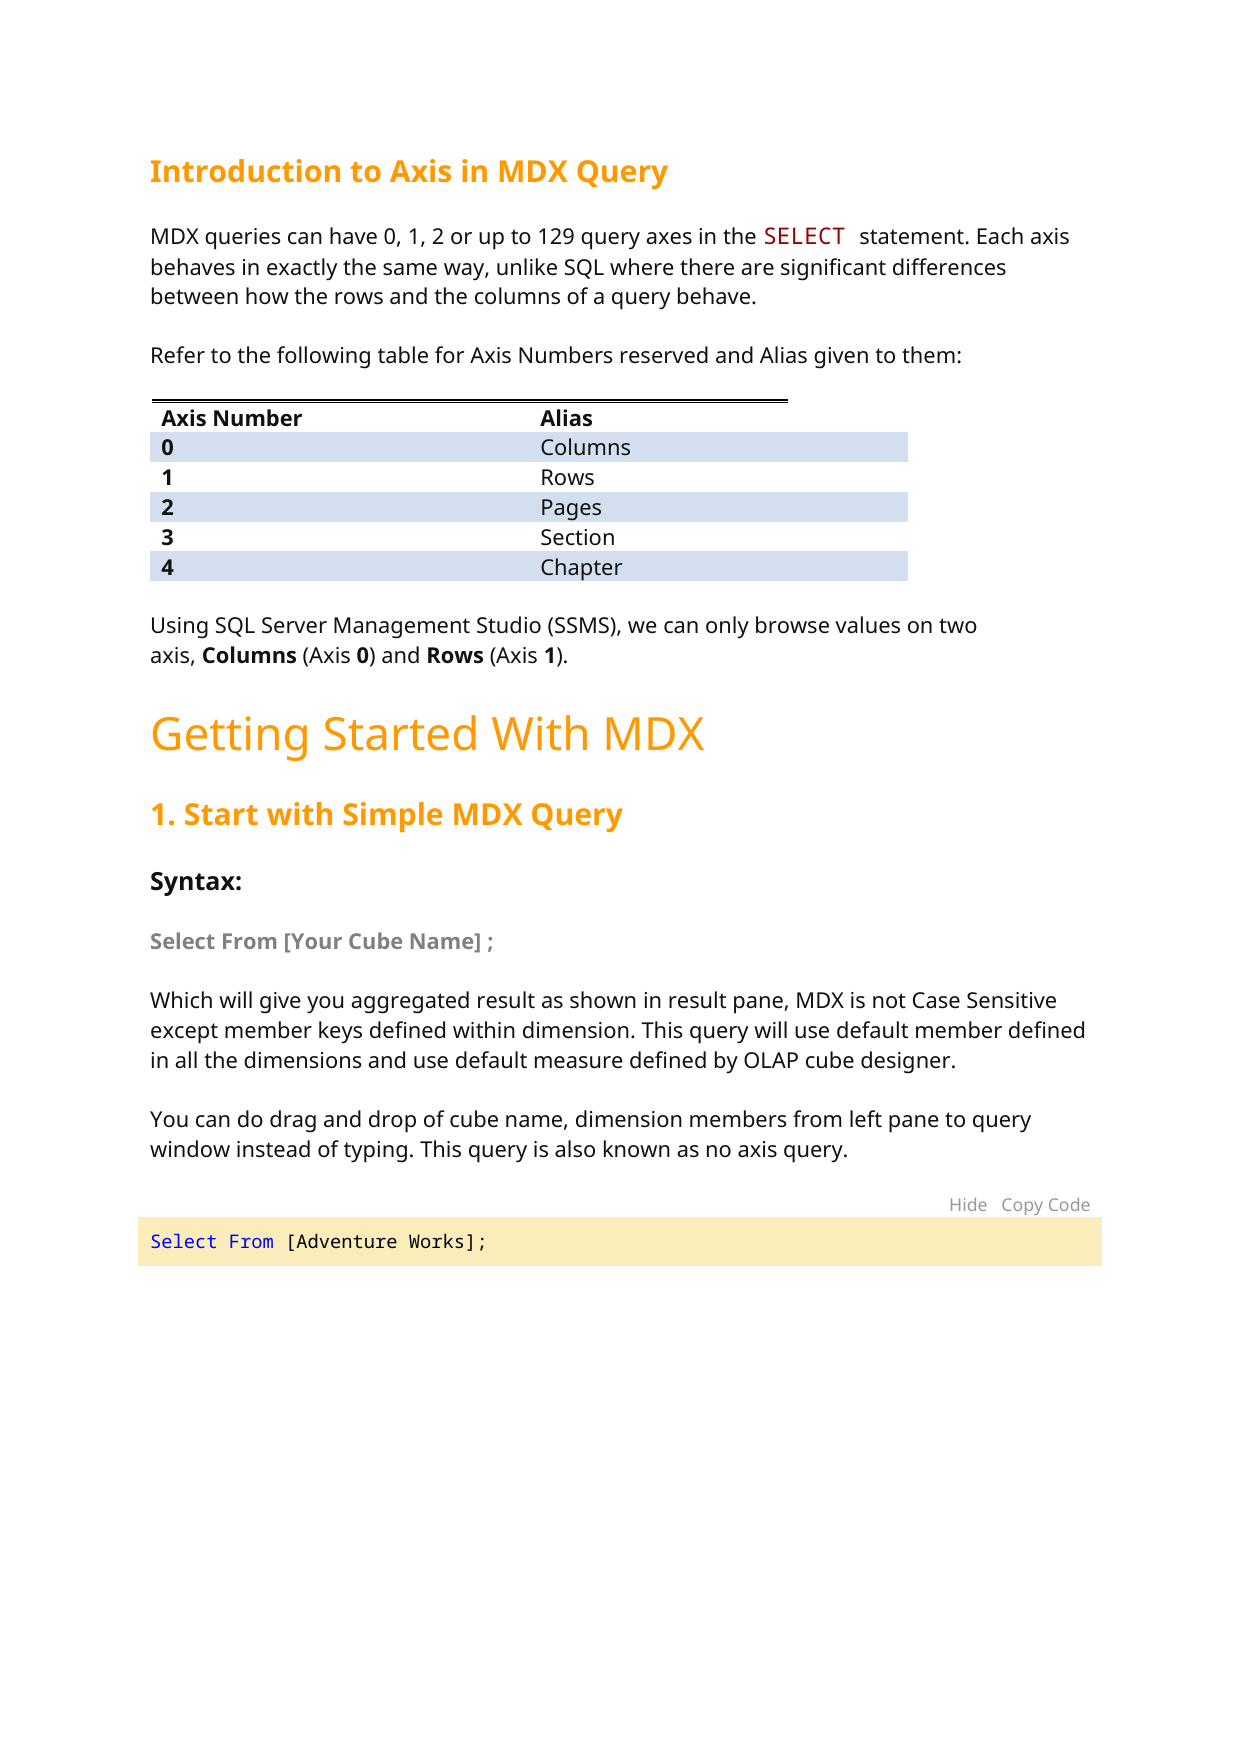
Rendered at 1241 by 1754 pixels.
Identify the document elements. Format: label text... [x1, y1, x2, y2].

text Which will give you aggregated result as shown in result pane, MDX is not Case Sensitive except member keys defined within dimension. This query will use default member defined in all the dimensions and use default measure defined by OLAP cube designer. [150, 985, 1090, 1075]
text Using SQL Server Management Studio (SSMS), we can only browse values on two axis, Columns (Axis 0) and Rows (Axis 1). [150, 610, 1090, 670]
table_cell Rows [529, 462, 908, 492]
text Refer to the following table for Axis Numbers reserved and Alias given to them: [150, 340, 1090, 370]
table_cell Section [529, 522, 908, 551]
table_header Alias [529, 403, 908, 432]
table_cell 3 [150, 522, 529, 551]
table_cell Chapter [529, 551, 908, 581]
table_header Axis Number [150, 403, 529, 432]
text Syntax: [150, 863, 1090, 897]
table_cell 4 [150, 551, 529, 581]
text You can do drag and drop of cube name, dimension members from left pane to query window instead of typing. This query is also known as no axis query. [150, 1104, 1090, 1163]
text Select From [Adventure Works]; [140, 1218, 1101, 1265]
text MDX queries can have 0, 1, 2 or up to 129 query axes in the SELECT statement. Each axis behaves in exactly the same way, unlike SQL where there are significant differences between how the rows and the columns of a query behave. [150, 220, 1090, 311]
table_cell Pages [529, 492, 908, 522]
text Introduction to Axis in MDX Query [150, 150, 1090, 191]
table_cell 0 [150, 432, 529, 462]
table_cell 2 [150, 492, 529, 522]
text Select From [Your Cube Name] ; [150, 926, 1090, 956]
table_cell 1 [150, 462, 529, 492]
text Getting Started With MDX [150, 701, 1090, 764]
text 1. Start with Simple MDX Query [150, 793, 1090, 834]
text Hide Copy Code [150, 1193, 1090, 1217]
table_cell Columns [529, 432, 908, 462]
